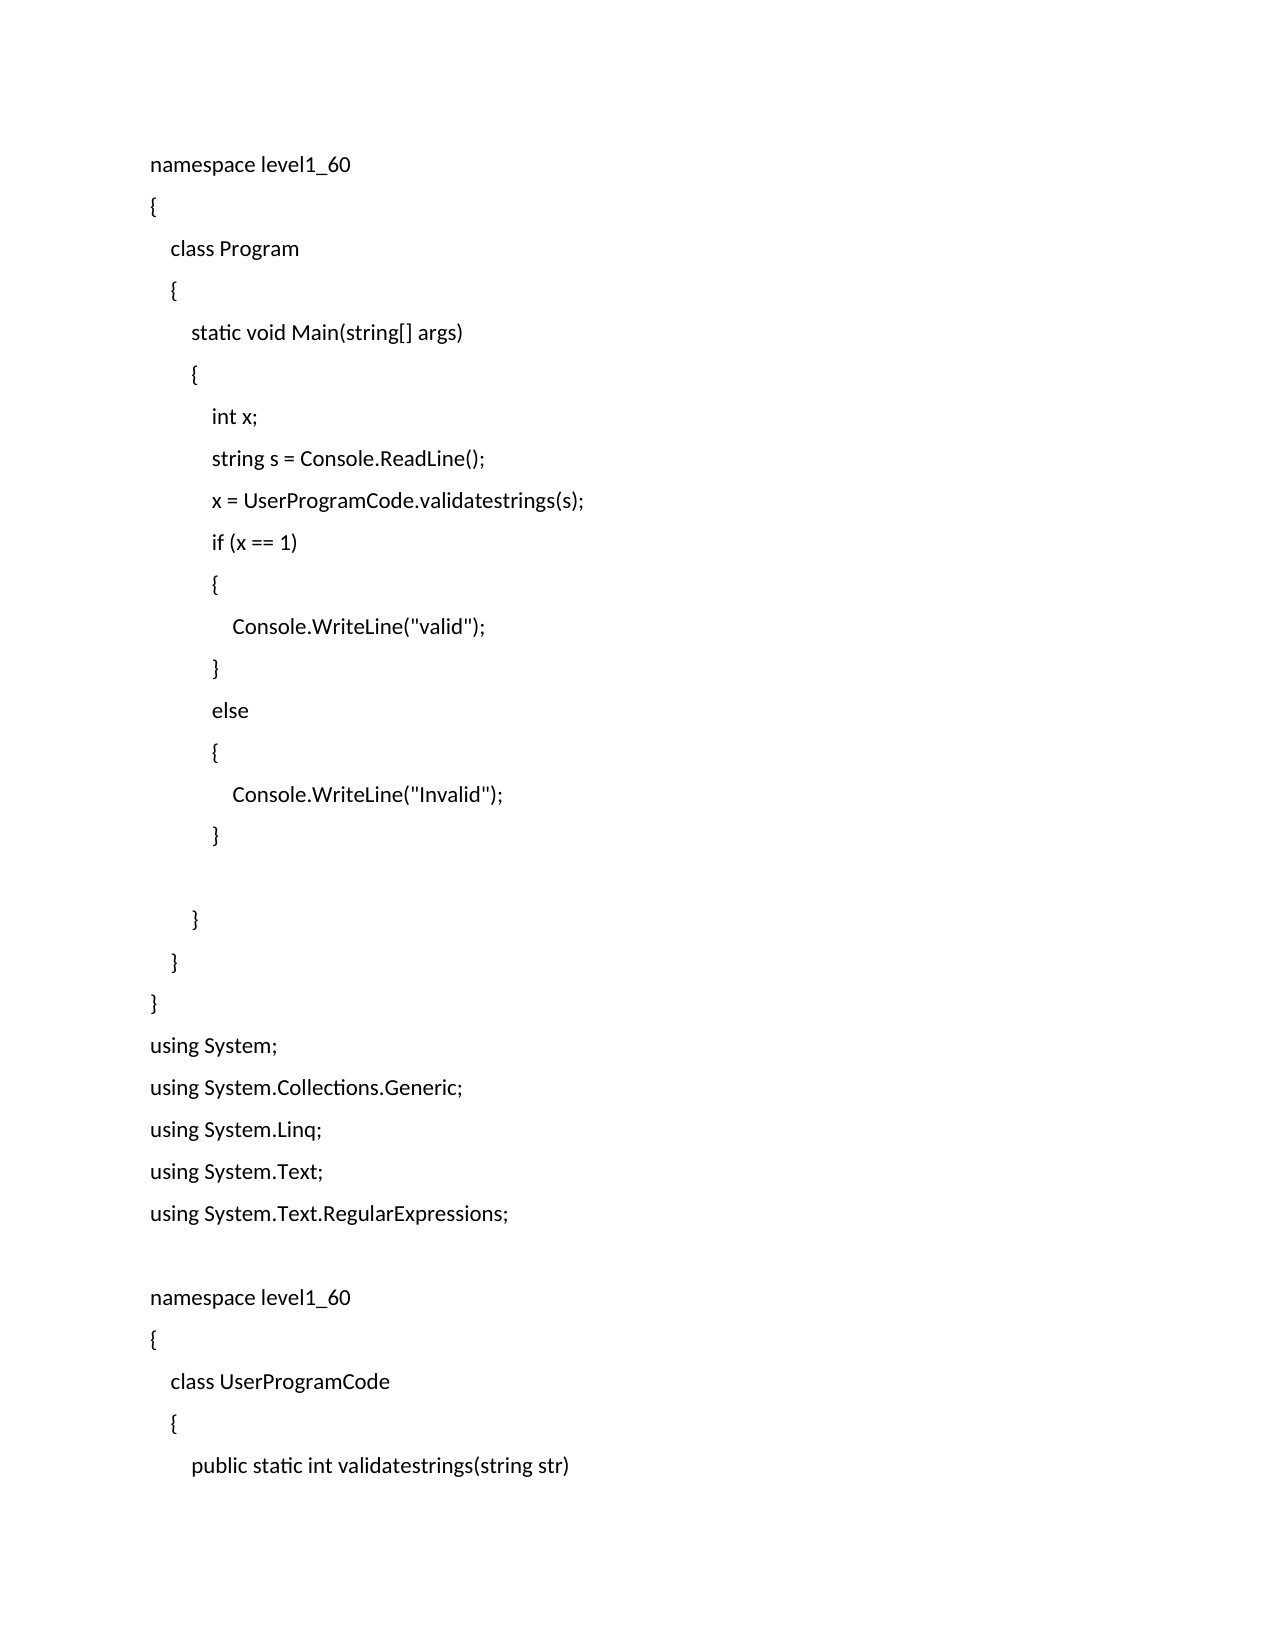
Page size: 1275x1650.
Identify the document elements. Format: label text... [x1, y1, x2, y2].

text } [150, 906, 1125, 934]
text Console.WriteLine("valid"); [150, 612, 1125, 640]
text else [150, 696, 1125, 724]
text x = UserProgramCode.validatestrings(s); [150, 486, 1125, 514]
text namespace level1_60 [150, 1283, 1125, 1311]
text } [150, 822, 1125, 850]
text { [150, 360, 1125, 388]
text } [150, 989, 1125, 1018]
text class UserProgramCode [150, 1367, 1125, 1395]
text using System.Collections.Generic; [150, 1073, 1125, 1102]
text } [150, 948, 1125, 976]
text { [150, 738, 1125, 766]
text class Program [150, 234, 1125, 262]
text public static int validatestrings(string str) [150, 1451, 1125, 1479]
text using System.Text; [150, 1157, 1125, 1186]
text string s = Console.ReadLine(); [150, 444, 1125, 472]
text using System.Linq; [150, 1116, 1125, 1143]
text { [150, 570, 1125, 598]
text } [150, 654, 1125, 682]
text if (x == 1) [150, 528, 1125, 556]
text using System; [150, 1032, 1125, 1059]
text { [150, 1409, 1125, 1437]
text static void Main(string[] args) [150, 318, 1125, 346]
text Console.WriteLine("Invalid"); [150, 780, 1125, 808]
text using System.Text.RegularExpressions; [150, 1199, 1125, 1227]
text int x; [150, 402, 1125, 430]
text { [150, 1325, 1125, 1353]
text { [150, 192, 1125, 220]
text namespace level1_60 [150, 150, 1125, 178]
text { [150, 276, 1125, 304]
